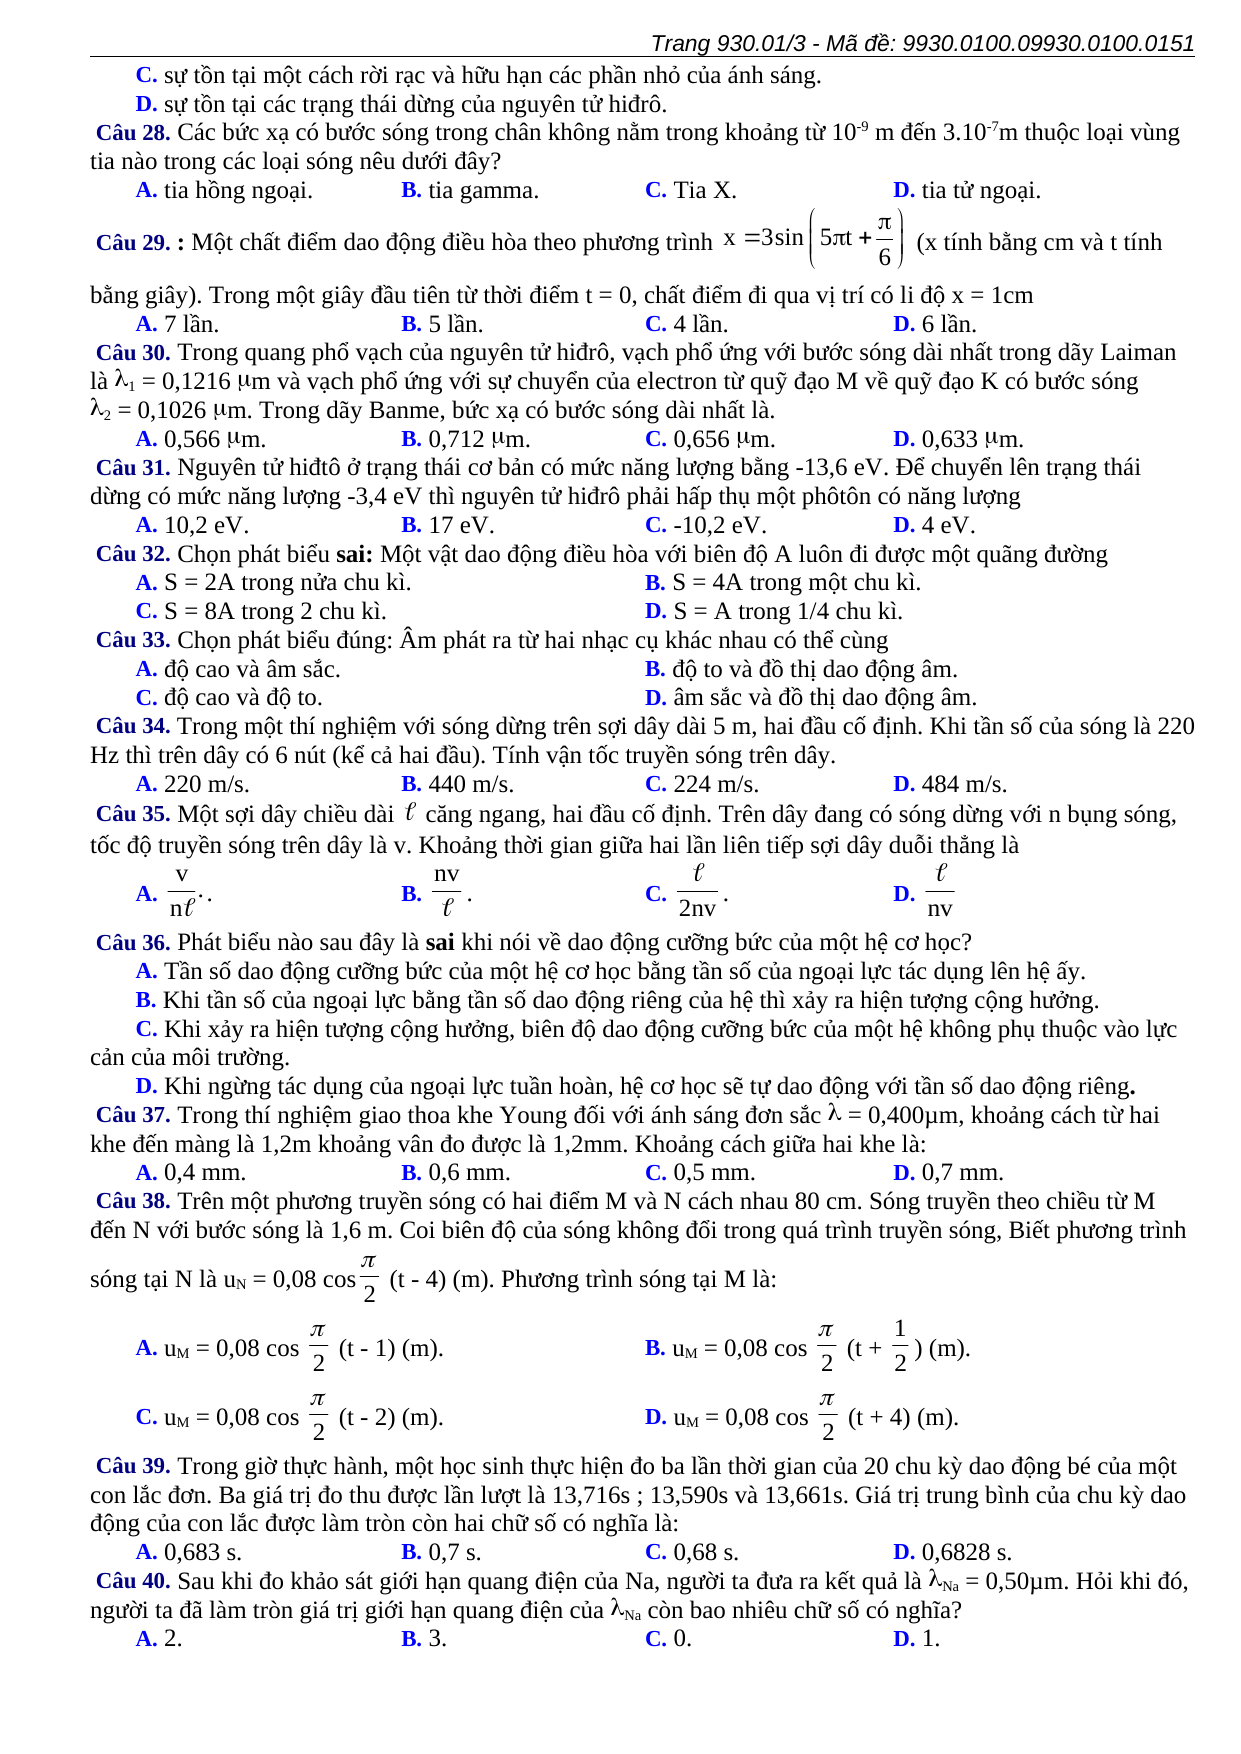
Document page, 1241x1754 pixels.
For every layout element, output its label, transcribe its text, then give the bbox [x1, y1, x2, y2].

text C. S = 8A trong 2 chu kì. D. S = A trong 1/4 chu kì. [90, 596, 1195, 625]
text Câu 39. Trong giờ thực hành, một học sinh thực hiện đo ba lần thời gian của 20 chu kỳ dao động bé của một con lắc đơn. Ba giá trị đo thu được lần lượt là 13,716s ; 13,590s và 13,661s. Giá trị trung bình của chu kỳ dao động của con lắc được làm tròn còn hai chữ số có nghĩa là: [90, 1451, 1195, 1537]
text A. 0,4 mm. B. 0,6 mm. C. 0,5 mm. D. 0,7 mm. [90, 1157, 1195, 1186]
text A. Tần số dao động cưỡng bức của một hệ cơ học bằng tần số của ngoại lực tác dụng lên hệ ấy. [90, 956, 1195, 985]
text Câu 38. Trên một phương truyền sóng có hai điểm M và N cách nhau 80 cm. Sóng truyền theo chiều từ M đến N với bước sóng là 1,6 m. Coi biên độ của sóng không đổi trong quá trình truyền sóng, Biết phương trình sóng tại N là uN = 0,08 cos (t - 4) (m). Phương trình sóng tại M là: [90, 1186, 1195, 1313]
text A. 220 m/s. B. 440 m/s. C. 224 m/s. D. 484 m/s. [90, 769, 1195, 797]
text Câu 33. Chọn phát biểu đúng: Âm phát ra từ hai nhạc cụ khác nhau có thể cùng [90, 625, 1195, 654]
text A. độ cao và âm sắc. B. độ to và đồ thị dao động âm. [90, 654, 1195, 682]
text Câu 31. Nguyên tử hiđtô ở trạng thái cơ bản có mức năng lượng bằng -13,6 eV. Để chuyển lên trạng thái dừng có mức năng lượng -3,4 eV thì nguyên tử hiđrô phải hấp thụ một phôtôn có năng lượng [90, 452, 1195, 510]
text Câu 34. Trong một thí nghiệm với sóng dừng trên sợi dây dài 5 m, hai đầu cố định. Khi tần số của sóng là 220 Hz thì trên dây có 6 nút (kể cả hai đầu). Tính vận tốc truyền sóng trên dây. [90, 711, 1195, 769]
text C. độ cao và độ to. D. âm sắc và đồ thị dao động âm. [90, 682, 1195, 711]
text A. 0,566 m. B. 0,712 m. C. 0,656 m. D. 0,633 m. [90, 424, 1195, 452]
text D. sự tồn tại các trạng thái dừng của nguyên tử hiđrô. [90, 89, 1195, 117]
text A. 0,683 s. B. 0,7 s. C. 0,68 s. D. 0,6828 s. [90, 1537, 1195, 1566]
text A. tia hồng ngoại. B. tia gamma. C. Tia X. D. tia tử ngoại. [90, 175, 1195, 204]
text C. Khi xảy ra hiện tượng cộng hưởng, biên độ dao động cưỡng bức của một hệ không phụ thuộc vào lực cản của môi trường. [90, 1014, 1195, 1071]
text Câu 29. : Một chất điểm dao động điều hòa theo phương trình (x tính bằng cm và t tính bằng giây). Trong một giây đầu tiên từ thời điểm t = 0, chất điểm đi qua vị trí có li độ x = 1cm [90, 204, 1195, 309]
text A. uM = 0,08 cos (t - 1) (m). B. uM = 0,08 cos (t + ) (m). [90, 1313, 1195, 1382]
text A. S = 2A trong nửa chu kì. B. S = 4A trong một chu kì. [90, 567, 1195, 596]
text Câu 36. Phát biểu nào sau đây là sai khi nói về dao động cưỡng bức của một hệ cơ học? [90, 927, 1195, 956]
text Câu 40. Sau khi đo khảo sát giới hạn quang điện của Na, người ta đưa ra kết quả là Na = 0,50µm. Hỏi khi đó, người ta đã làm tròn giá trị giới hạn quang điện của Na còn bao nhiêu chữ số có nghĩa? [90, 1566, 1195, 1623]
text Câu 37. Trong thí nghiệm giao thoa khe Young đối với ánh sáng đơn sắc  = 0,400µm, khoảng cách từ hai khe đến màng là 1,2m khoảng vân đo được là 1,2mm. Khoảng cách giữa hai khe là: [90, 1100, 1195, 1157]
text C. sự tồn tại một cách rời rạc và hữu hạn các phần nhỏ của ánh sáng. [90, 60, 1195, 89]
text D. Khi ngừng tác dụng của ngoại lực tuần hoàn, hệ cơ học sẽ tự dao động với tần số dao động riêng. [90, 1071, 1195, 1100]
text 2 = 0,1026 m. Trong dãy Banme, bức xạ có bước sóng dài nhất là. [90, 395, 1195, 424]
text Câu 32. Chọn phát biểu sai: Một vật dao động điều hòa với biên độ A luôn đi được một quãng đường [90, 539, 1195, 567]
text B. Khi tần số của ngoại lực bằng tần số dao động riêng của hệ thì xảy ra hiện tượng cộng hưởng. [90, 985, 1195, 1014]
text Câu 30. Trong quang phổ vạch của nguyên tử hiđrô, vạch phổ ứng với bước sóng dài nhất trong dãy Laiman là 1 = 0,1216 m và vạch phổ ứng với sự chuyển của electron từ quỹ đạo M về quỹ đạo K có bước sóng [90, 337, 1195, 395]
text A. 2. B. 3. C. 0. D. 1. [90, 1623, 1195, 1652]
text A. . B. . C. . D. [90, 858, 1195, 927]
text Câu 35. Một sợi dây chiều dài căng ngang, hai đầu cố định. Trên dây đang có sóng dừng với n bụng sóng, tốc độ truyền sóng trên dây là v. Khoảng thời gian giữa hai lần liên tiếp sợi dây duỗi thẳng là [90, 797, 1195, 858]
text C. uM = 0,08 cos (t - 2) (m). D. uM = 0,08 cos (t + 4) (m). [90, 1382, 1195, 1451]
text A. 7 lần. B. 5 lần. C. 4 lần. D. 6 lần. [90, 309, 1195, 337]
text A. 10,2 eV. B. 17 eV. C. -10,2 eV. D. 4 eV. [90, 510, 1195, 539]
text Câu 28. Các bức xạ có bước sóng trong chân không nằm trong khoảng từ 10-9 m đến 3.10-7m thuộc loại vùng tia nào trong các loại sóng nêu dưới đây? [90, 117, 1195, 175]
